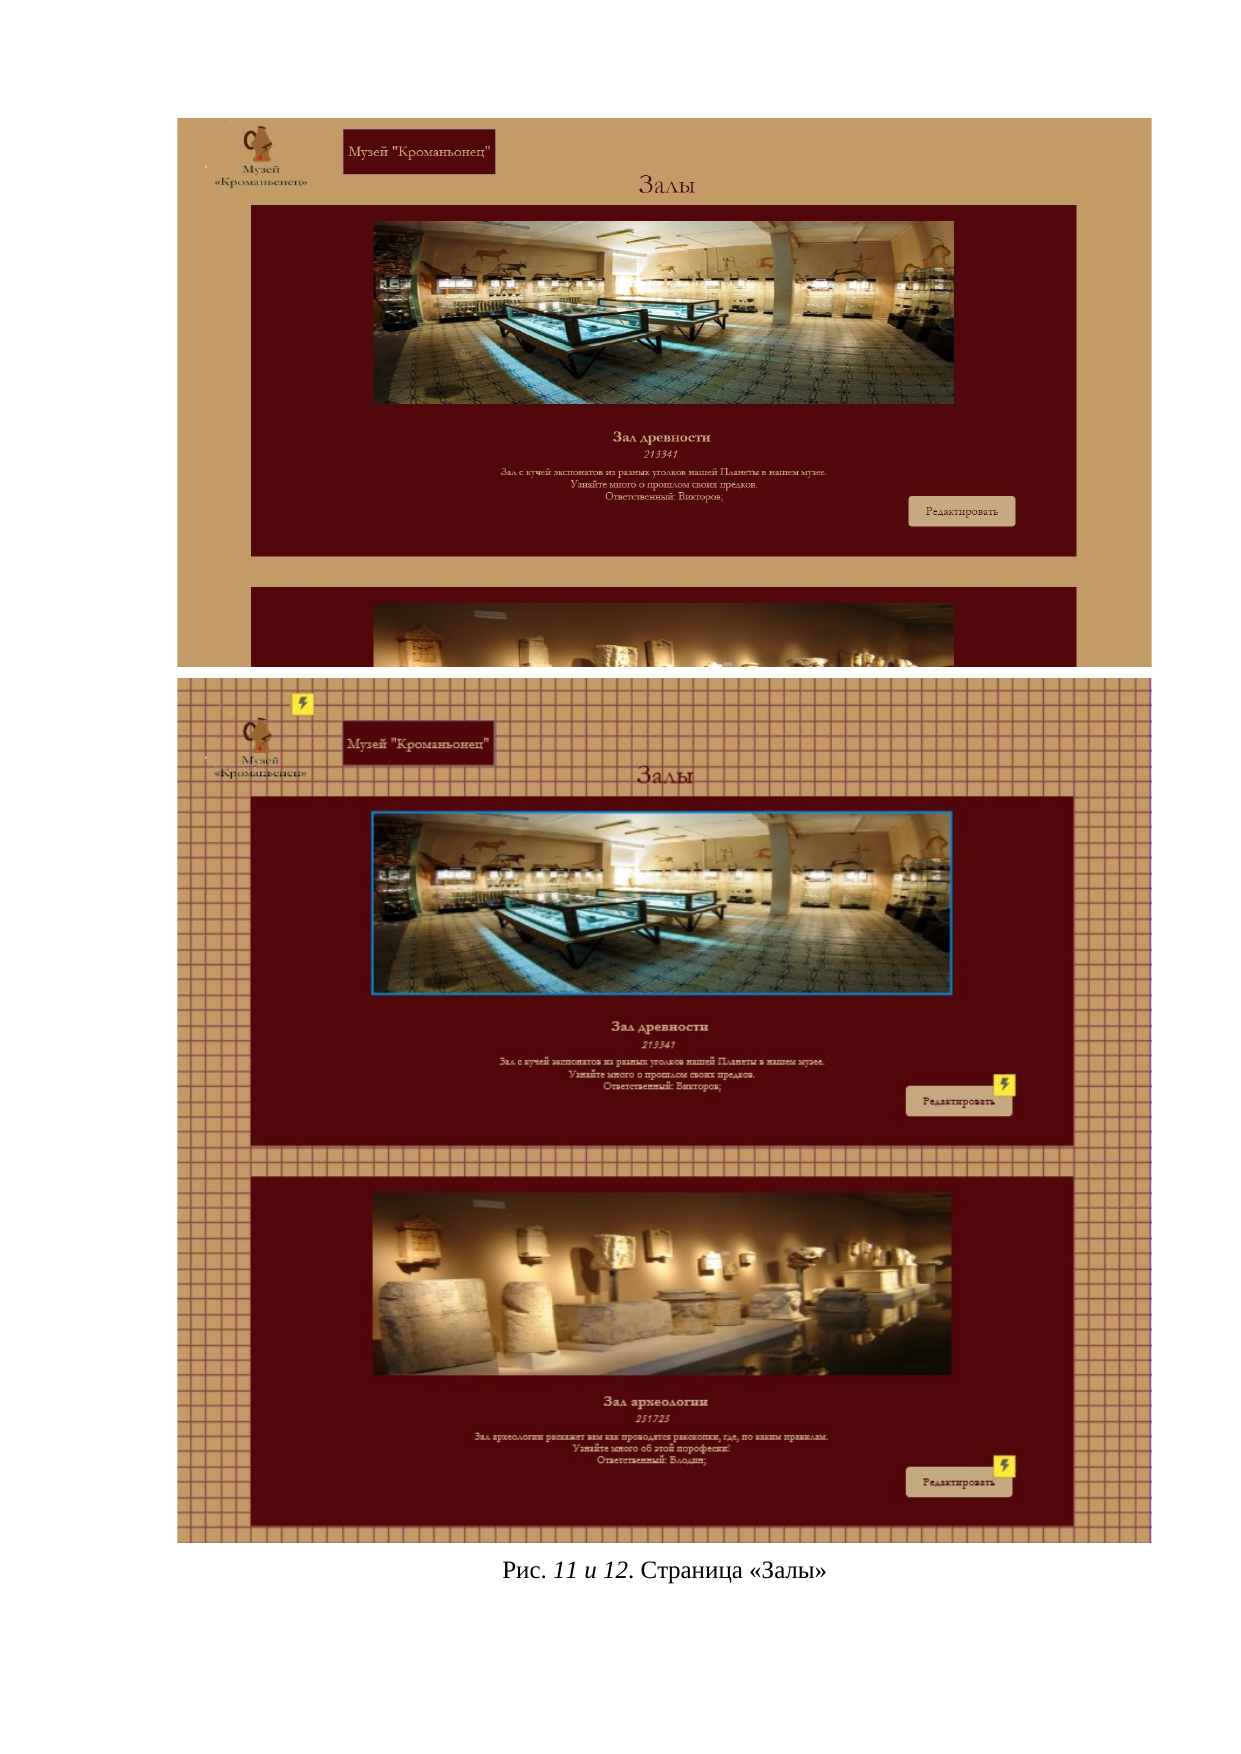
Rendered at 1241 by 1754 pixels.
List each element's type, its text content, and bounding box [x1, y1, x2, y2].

picture [177, 678, 1152, 1543]
picture [177, 118, 1152, 667]
text Рис. 11 и 12. Страница «Залы» [177, 1556, 1152, 1584]
